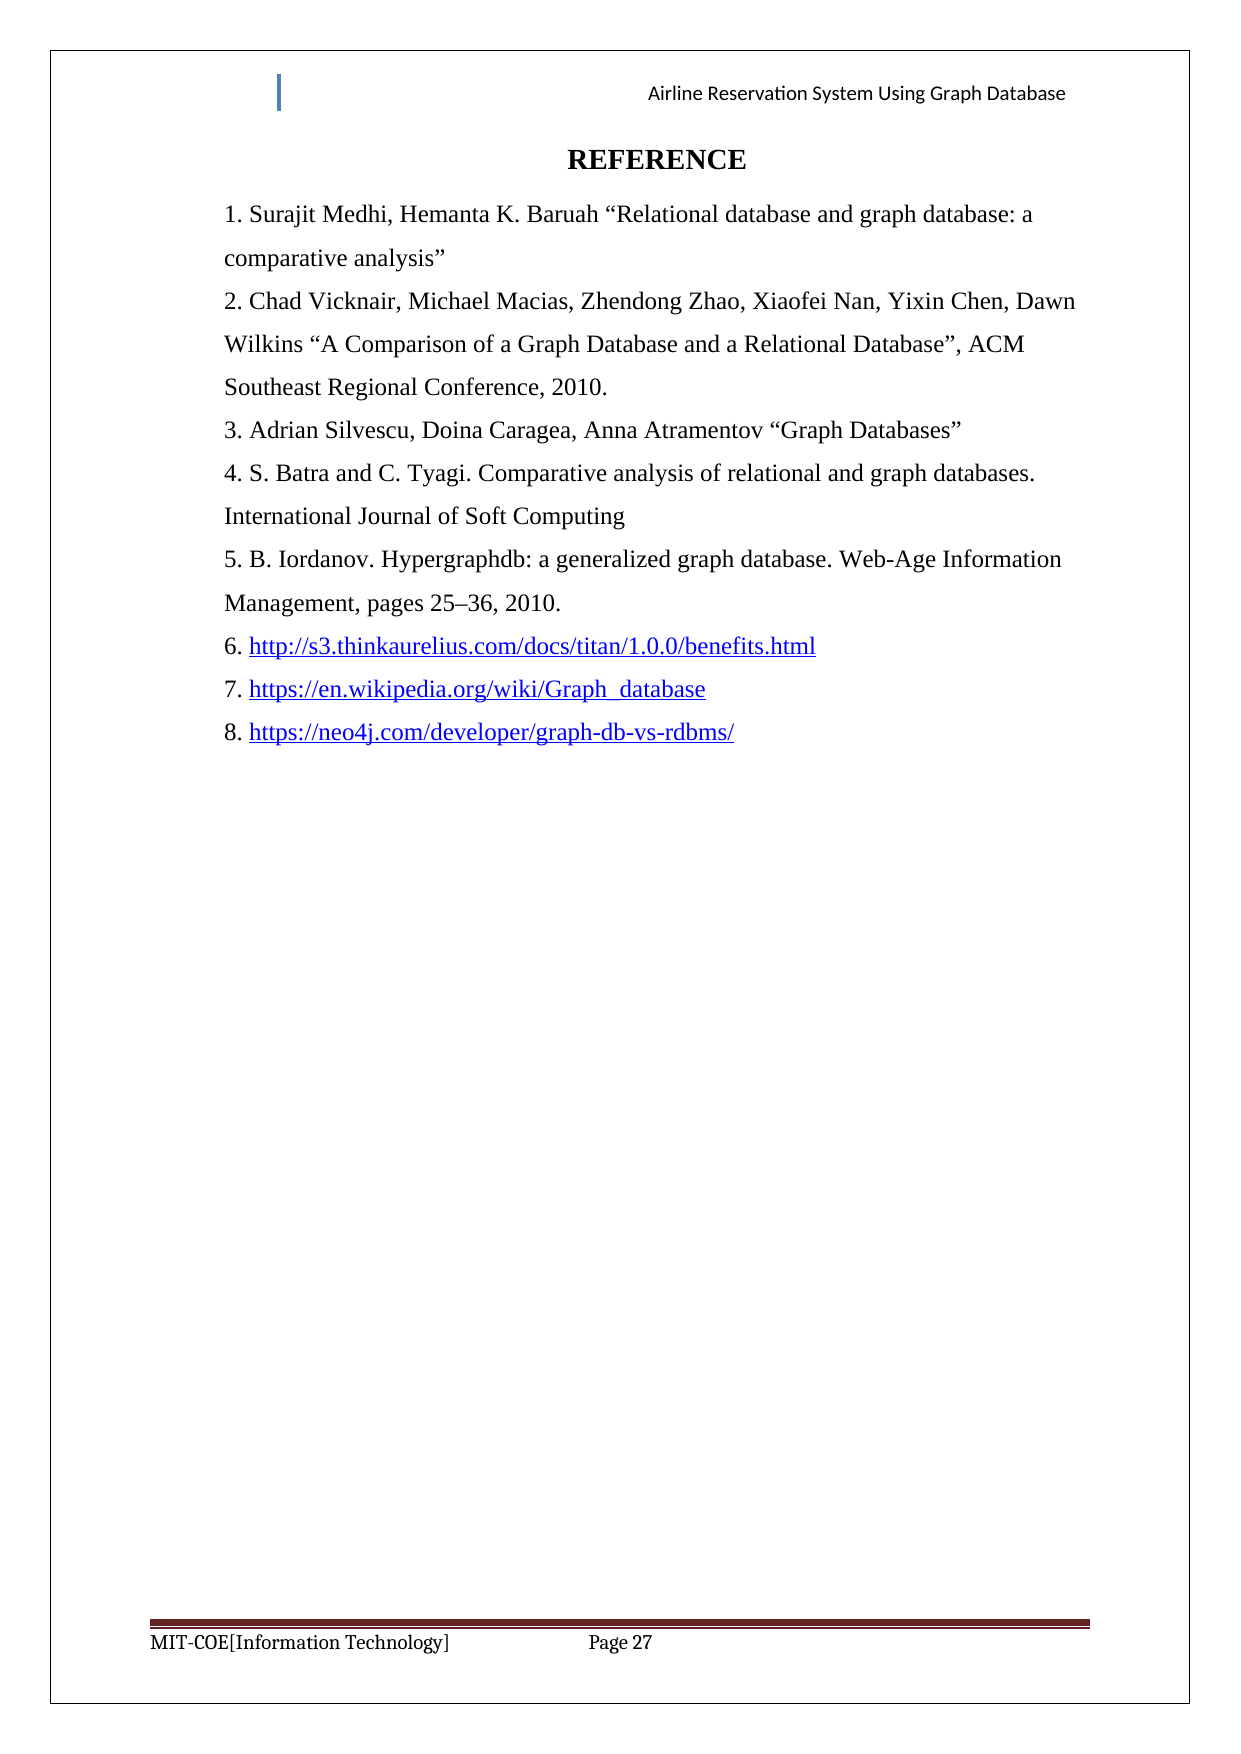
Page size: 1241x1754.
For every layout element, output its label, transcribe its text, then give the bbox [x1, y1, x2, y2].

text 6. http://s3.thinkaurelius.com/docs/titan/1.0.0/benefits.html [224, 631, 1090, 659]
text REFERENCE [224, 150, 1090, 175]
text 3. Adrian Silvescu, Doina Caragea, Anna Atramentov “Graph Databases” [224, 415, 1090, 444]
text 5. B. Iordanov. Hypergraphdb: a generalized graph database. Web-Age Information Management, pages 25–36, 2010. [224, 544, 1090, 616]
text 7. https://en.wikipedia.org/wiki/Graph_database [224, 674, 1090, 703]
text 2. Chad Vicknair, Michael Macias, Zhendong Zhao, Xiaofei Nan, Yixin Chen, Dawn Wilkins “A Comparison of a Graph Database and a Relational Database”, ACM Southeast Regional Conference, 2010. [224, 286, 1090, 401]
text 4. S. Batra and C. Tyagi. Comparative analysis of relational and graph databases. International Journal of Soft Computing [224, 458, 1090, 530]
text 1. Surajit Medhi, Hemanta K. Baruah “Relational database and graph database: a comparative analysis” [224, 199, 1090, 271]
text 8. https://neo4j.com/developer/graph-db-vs-rdbms/ [224, 717, 1090, 746]
